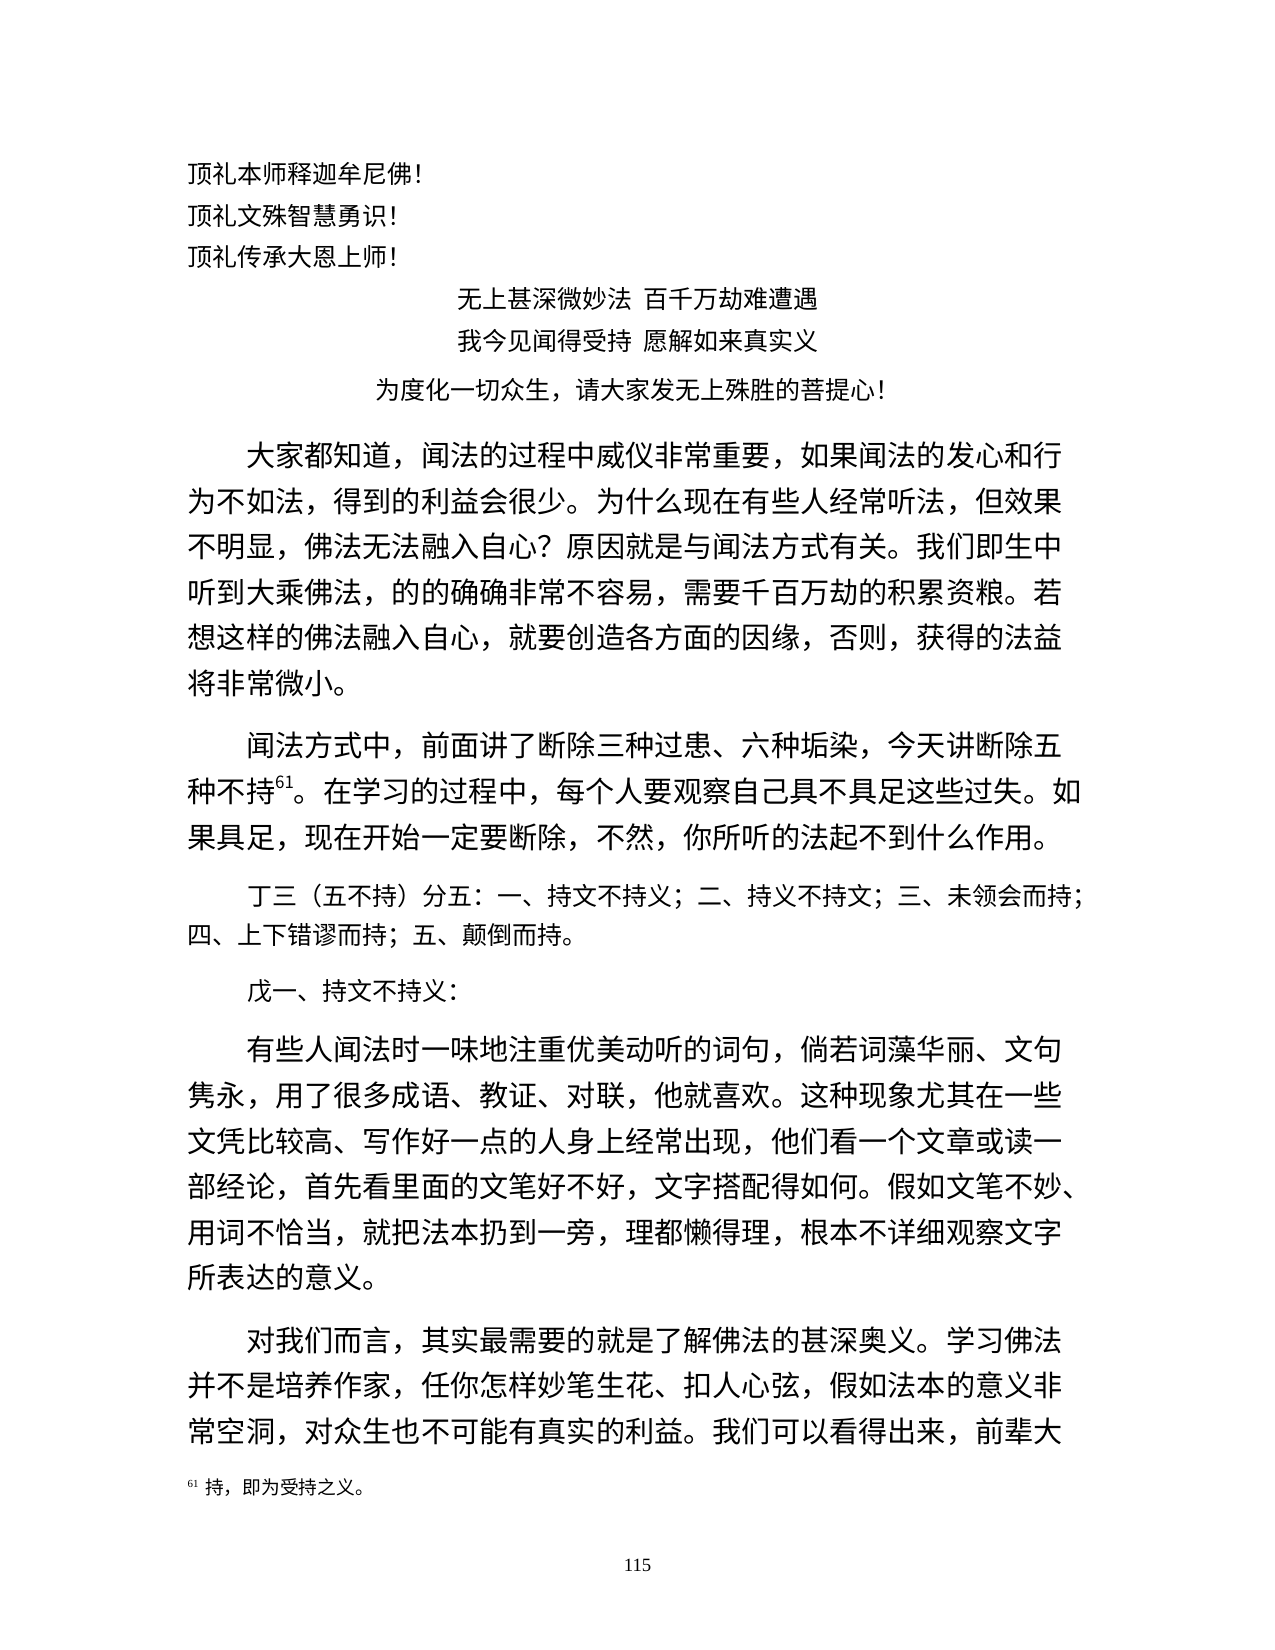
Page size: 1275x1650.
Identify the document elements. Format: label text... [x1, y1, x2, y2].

text 闻法方式中，前面讲了断除三种过患、六种垢染，今天讲断除五种不持。在学习的过程中，每个人要观察自己具不具足这些过失。如果具足，现在开始一定要断除，不然，你所听的法起不到什么作用。 [187, 723, 1087, 856]
text 顶礼传承大恩上师！ [187, 233, 1087, 275]
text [187, 1317, 1087, 1451]
text 顶礼文殊智慧勇识！ [187, 192, 1087, 233]
text 无上甚深微妙法 百千万劫难遭遇 [187, 275, 1087, 317]
text 戊一、持文不持义： [187, 971, 1087, 1007]
text 为度化一切众生，请大家发无上殊胜的菩提心！ [187, 366, 1087, 407]
text 丁三（五不持）分五：一、持文不持义；二、持义不持文；三、未领会而持；四、上下错谬而持；五、颠倒而持。 [187, 876, 1087, 952]
text 我今见闻得受持 愿解如来真实义 [187, 317, 1087, 358]
text 顶礼本师释迦牟尼佛！ [187, 150, 1087, 192]
text 大家都知道，闻法的过程中威仪非常重要，如果闻法的发心和行为不如法，得到的利益会很少。为什么现在有些人经常听法，但效果不明显，佛法无法融入自心？原因就是与闻法方式有关。我们即生中听到大乘佛法，的的确确非常不容易，需要千百万劫的积累资粮。若想这样的佛法融入自心，就要创造各方面的因缘，否则，获得的法益将非常微小。 [187, 432, 1087, 703]
text 有些人闻法时一味地注重优美动听的词句，倘若词藻华丽、文句隽永，用了很多成语、教证、对联，他就喜欢。这种现象尤其在一些文凭比较高、写作好一点的人身上经常出现，他们看一个文章或读一部经论，首先看里面的文笔好不好，文字搭配得如何。假如文笔不妙、用词不恰当，就把法本扔到一旁，理都懒得理，根本不详细观察文字所表达的意义。 [187, 1027, 1087, 1297]
